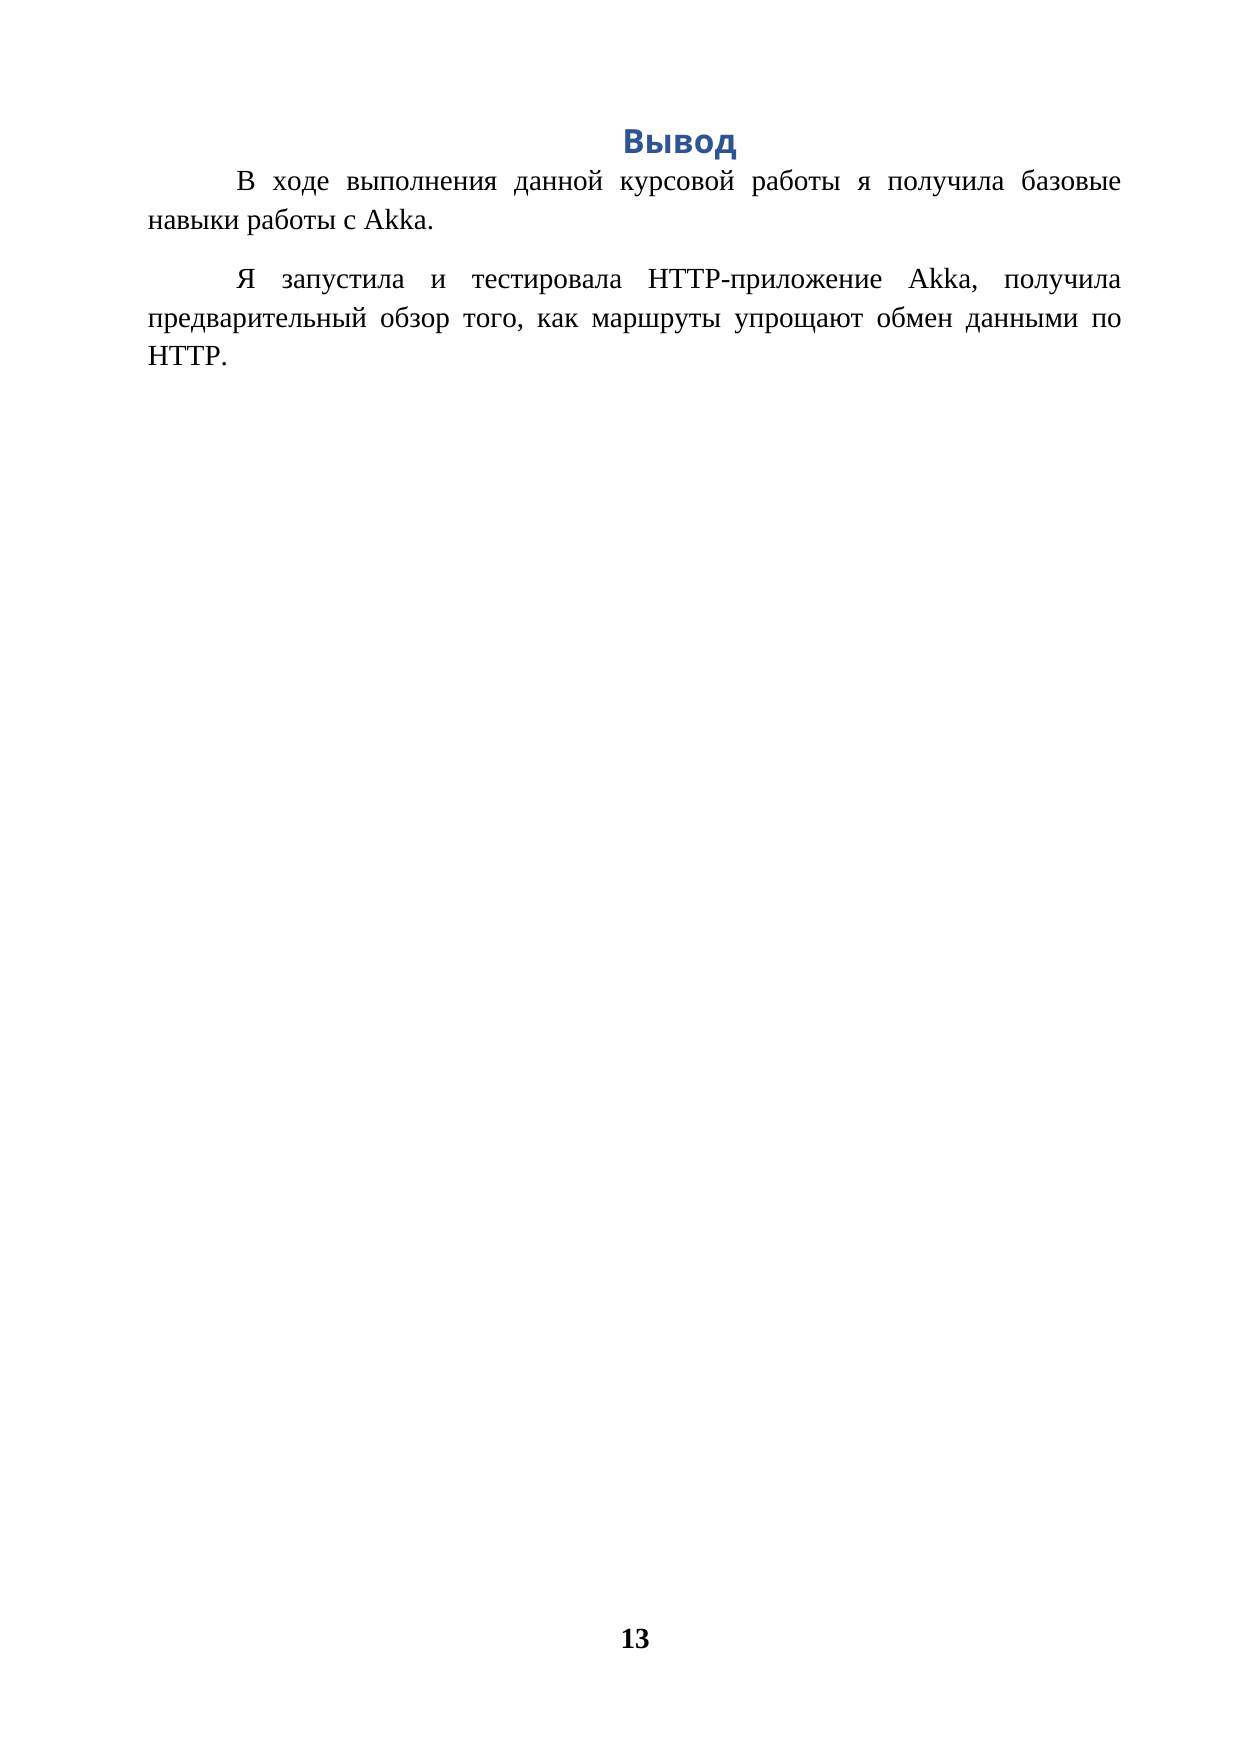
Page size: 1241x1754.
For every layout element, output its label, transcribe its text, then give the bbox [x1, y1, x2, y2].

text Я запустила и тестировала HTTP-приложение Akka, получила предварительный обзор того, как маршруты упрощают обмен данными по HTTP. [148, 261, 1122, 372]
subtitle Вывод [221, 118, 1122, 163]
text В ходе выполнения данной курсовой работы я получила базовые навыки работы с Akka. [148, 163, 1122, 236]
